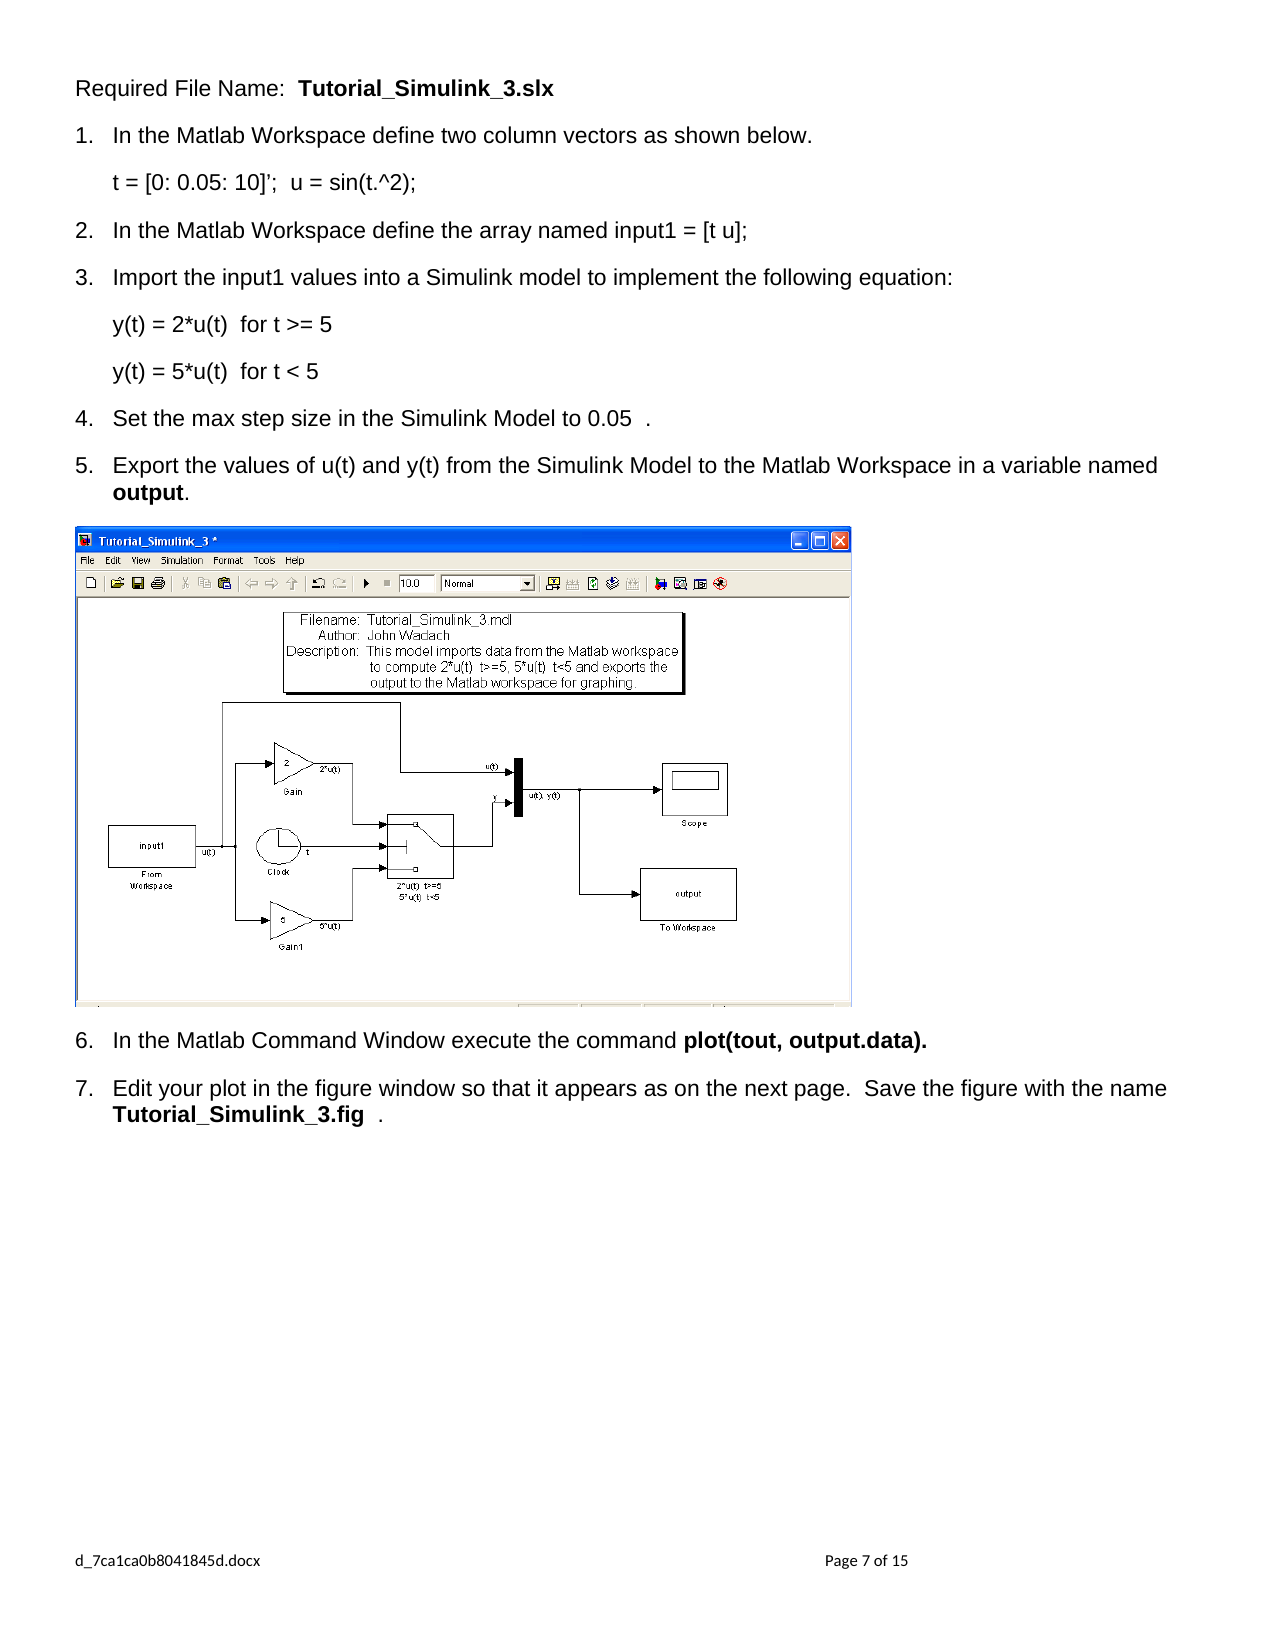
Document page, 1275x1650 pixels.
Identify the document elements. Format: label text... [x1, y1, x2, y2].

text 4. Set the max step size in the Simulink Model to 0.05 . [75, 405, 1200, 432]
text t = [0: 0.05: 10]’; u = sin(t.^2); [75, 169, 1200, 196]
picture [75, 526, 852, 1007]
text y(t) = 5*u(t) for t < 5 [75, 358, 1200, 384]
text 6. In the Matlab Command Window execute the command plot(tout, output.data). [75, 1027, 1200, 1054]
text 2. In the Matlab Workspace define the array named input1 = [t u]; [75, 217, 1200, 243]
text 7. Edit your plot in the figure window so that it appears as on the next page. Save the figure with the name Tutorial_Simulink_3.fig . [75, 1075, 1200, 1127]
text 3. Import the input1 values into a Simulink model to implement the following equation: [75, 264, 1200, 290]
text Required File Name: Tutorial_Simulink_3.slx [75, 75, 1200, 101]
text 1. In the Matlab Workspace define two column vectors as shown below. [75, 122, 1200, 148]
text 5. Export the values of u(t) and y(t) from the Simulink Model to the Matlab Workspace in a variable named output. [75, 452, 1200, 505]
text y(t) = 2*u(t) for t >= 5 [75, 311, 1200, 337]
